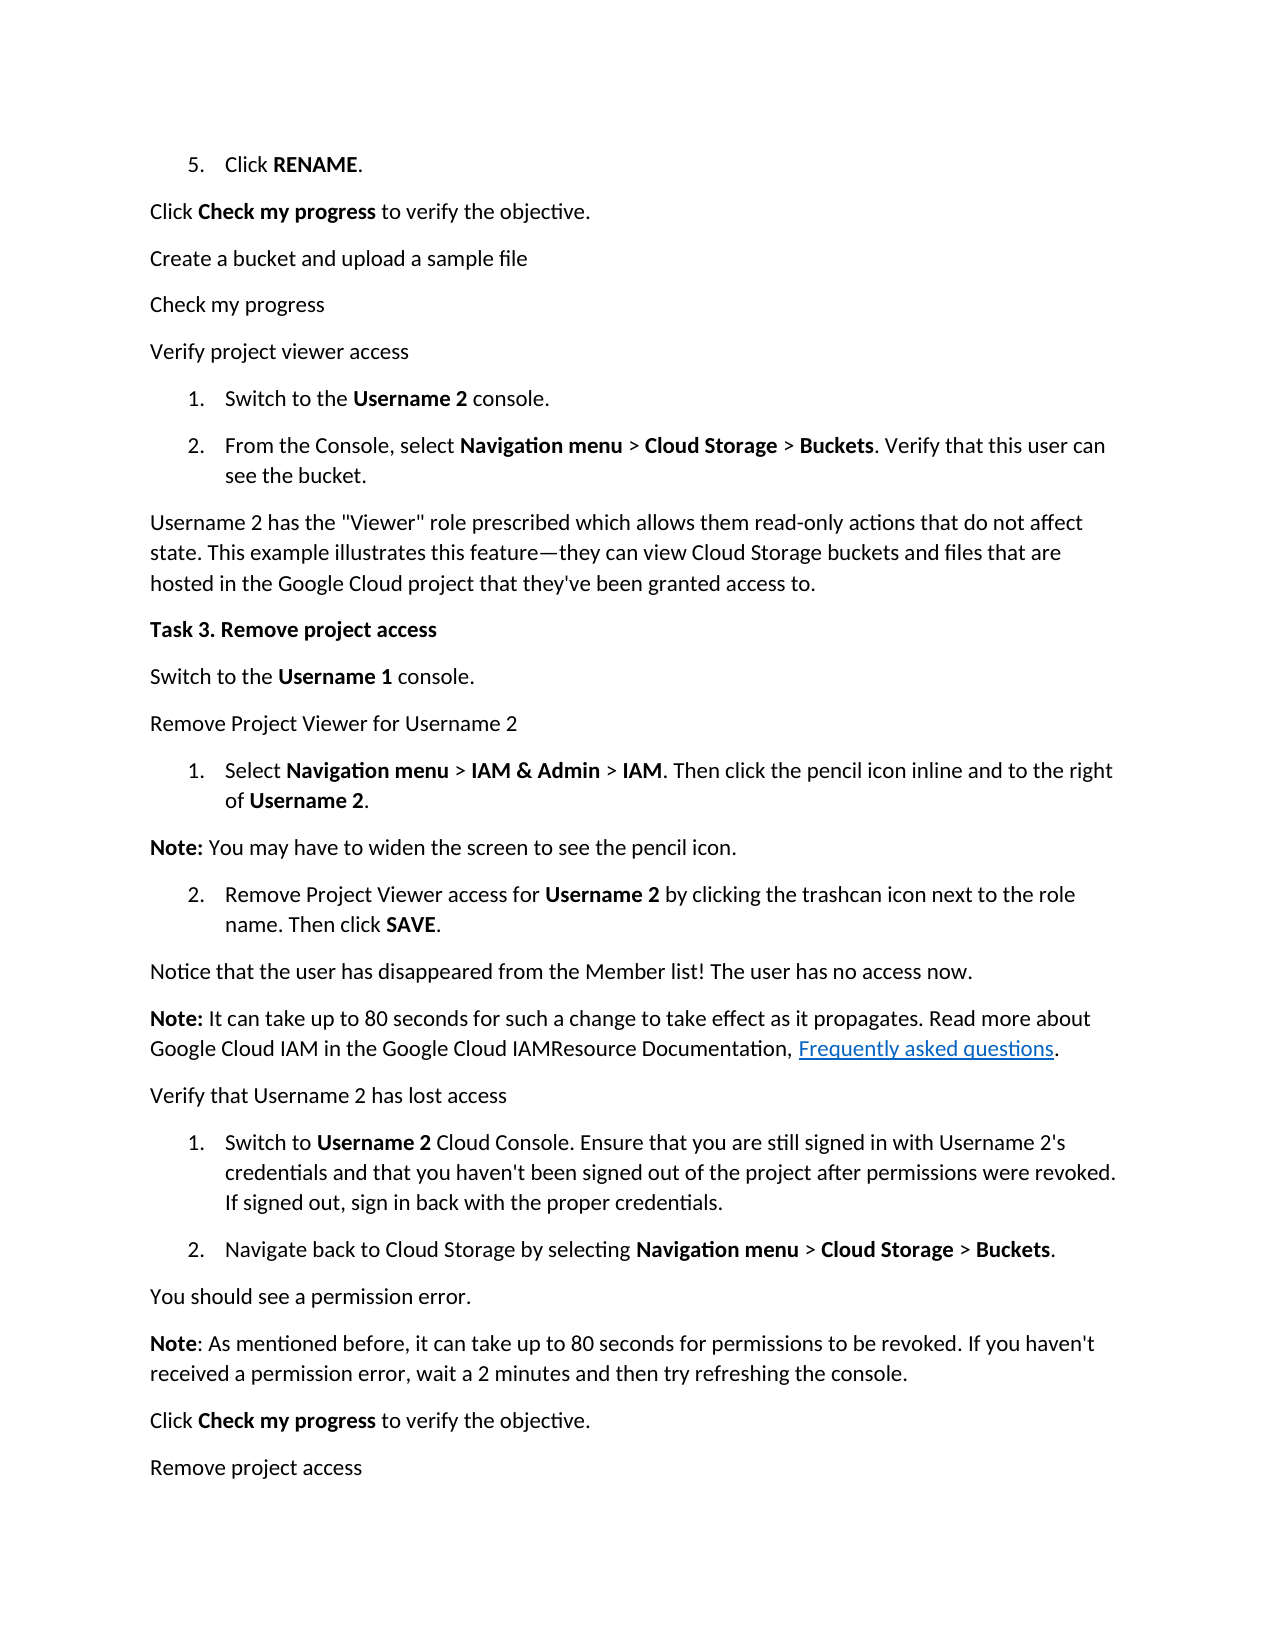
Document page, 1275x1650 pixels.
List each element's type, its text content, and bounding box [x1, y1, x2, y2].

list From the Console, select Navigation menu > Cloud Storage > Buckets. Verify that this user can see the bucket. [187, 431, 1125, 489]
list Switch to the Username 2 console. [187, 384, 1125, 412]
text Notice that the user has disappeared from the Member list! The user has no access now. [150, 957, 1125, 985]
text Task 3. Remove project access [150, 616, 1125, 644]
text Click Check my progress to verify the objective. [150, 1406, 1125, 1434]
text Username 2 has the "Viewer" role prescribed which allows them read-only actions that do not affect state. This example illustrates this feature—they can view Cloud Storage buckets and files that are hosted in the Google Cloud project that they've been granted access to. [150, 508, 1125, 597]
text You should see a permission error. [150, 1282, 1125, 1310]
text Click Check my progress to verify the objective. [150, 197, 1125, 225]
list Select Navigation menu > IAM & Admin > IAM. Then click the pencil icon inline and to the right of Username 2. [187, 756, 1125, 814]
text Create a bucket and upload a sample file [150, 244, 1125, 272]
text Check my progress [150, 291, 1125, 319]
text Remove project access [150, 1453, 1125, 1481]
text Note: As mentioned before, it can take up to 80 seconds for permissions to be revoked. If you haven't received a permission error, wait a 2 minutes and then try refreshing the console. [150, 1329, 1125, 1387]
text Verify that Username 2 has lost access [150, 1081, 1125, 1109]
list Switch to Username 2 Cloud Console. Ensure that you are still signed in with Username 2's credentials and that you haven't been signed out of the project after permissions were revoked. If signed out, sign in back with the proper credentials. [187, 1128, 1125, 1217]
text Note: It can take up to 80 seconds for such a change to take effect as it propagates. Read more about Google Cloud IAM in the Google Cloud IAMResource Documentation, Frequently asked questions. [150, 1004, 1125, 1062]
list Navigate back to Cloud Storage by selecting Navigation menu > Cloud Storage > Buckets. [187, 1235, 1125, 1263]
list Remove Project Viewer access for Username 2 by clicking the trashcan icon next to the role name. Then click SAVE. [187, 880, 1125, 938]
text Verify project viewer access [150, 337, 1125, 366]
text Remove Project Viewer for Username 2 [150, 709, 1125, 737]
list Click RENAME. [187, 150, 1125, 178]
text Switch to the Username 1 console. [150, 662, 1125, 691]
text Note: You may have to widen the screen to see the pencil icon. [150, 833, 1125, 861]
